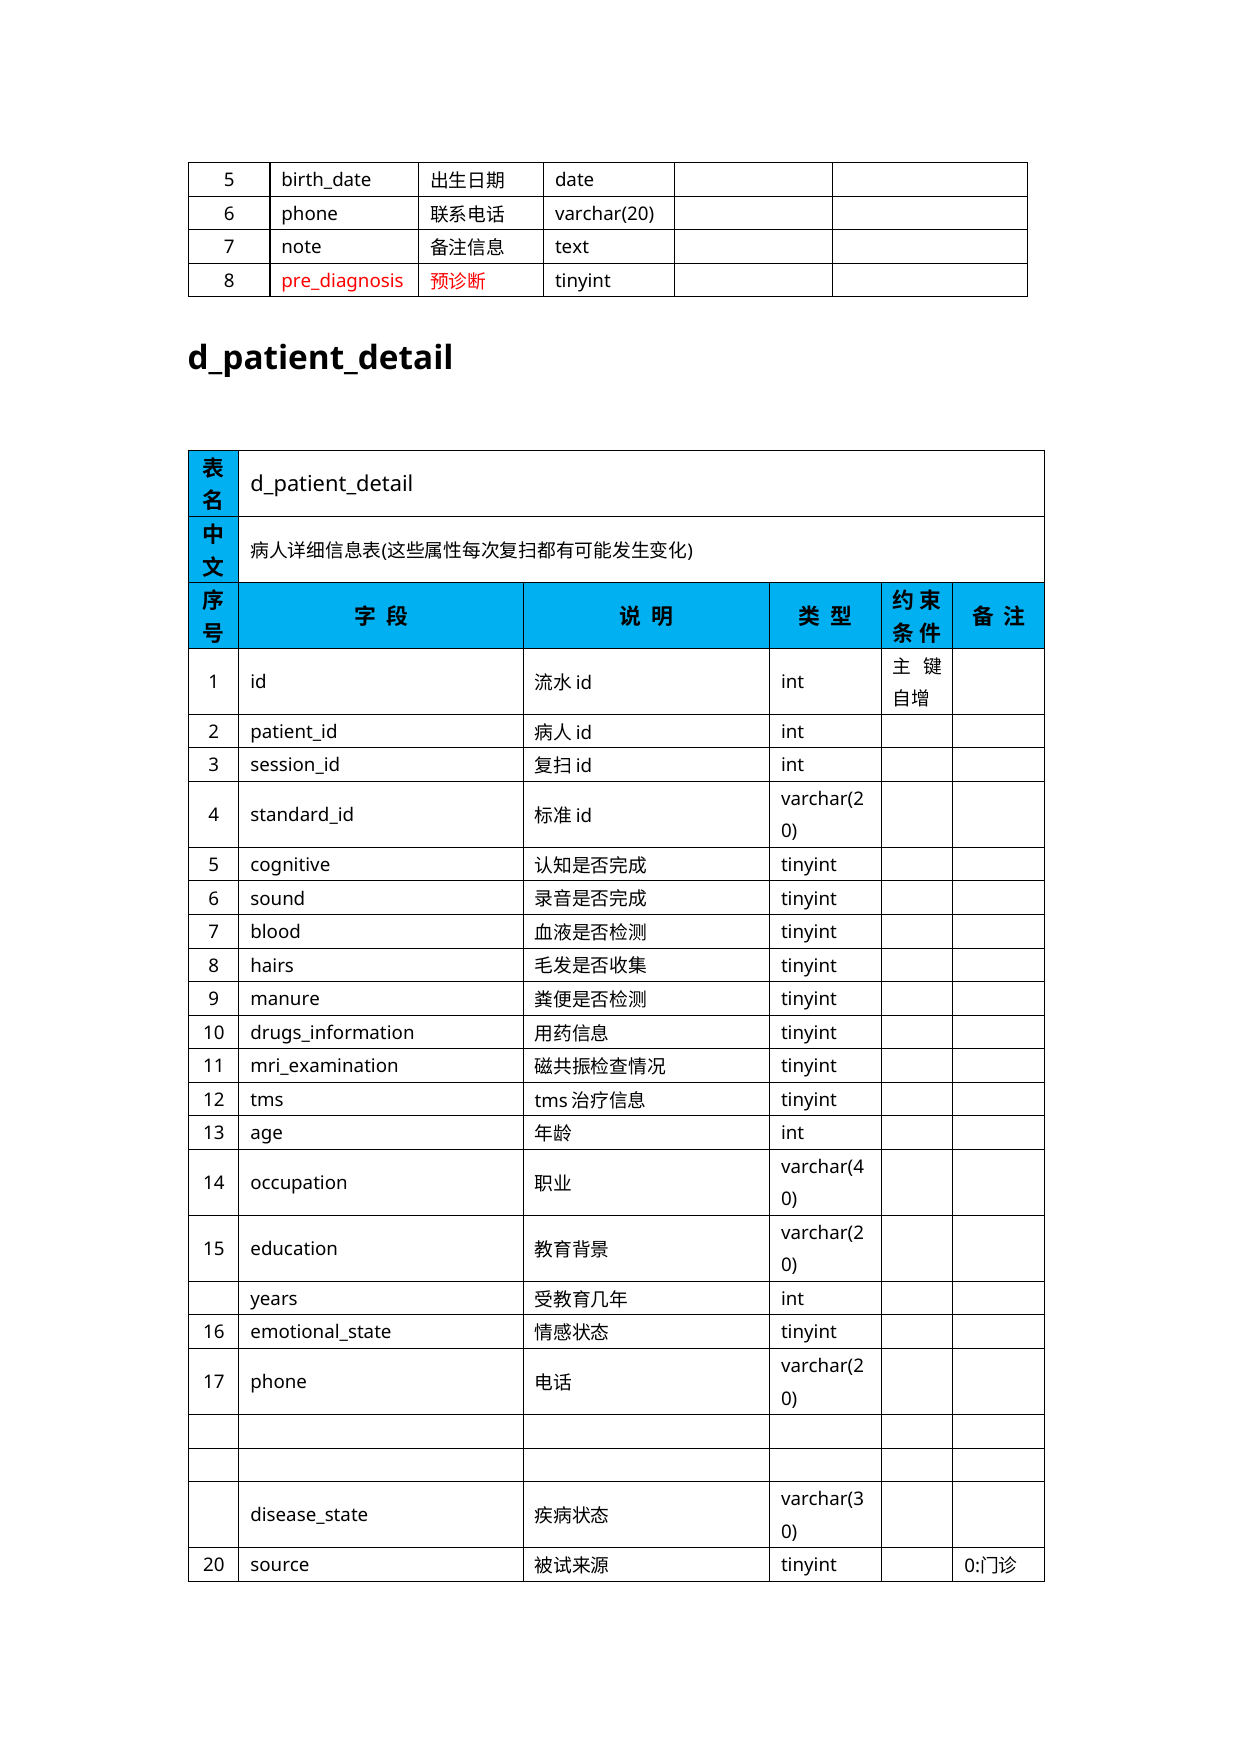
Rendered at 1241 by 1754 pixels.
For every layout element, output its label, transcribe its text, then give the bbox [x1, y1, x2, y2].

table_cell 类 型 [770, 583, 881, 648]
table_cell sound [239, 881, 523, 914]
table_cell 7 [189, 915, 238, 947]
table_cell 流水id [524, 649, 769, 714]
table_cell int [770, 649, 881, 714]
table_cell 磁共振检查情况 [524, 1049, 769, 1082]
table_cell [953, 881, 1044, 914]
table_cell 8 [189, 949, 238, 981]
table_cell 6 [189, 197, 269, 229]
table_cell 9 [189, 982, 238, 1014]
table_cell disease_state [239, 1482, 523, 1547]
table_cell [953, 715, 1044, 747]
table_cell 4 [189, 782, 238, 847]
table_cell int [770, 1116, 881, 1149]
table_cell 2 [189, 715, 238, 747]
table_cell [953, 1083, 1044, 1115]
table_cell [882, 1216, 952, 1281]
table_cell [953, 915, 1044, 947]
table_cell 预诊断 [419, 264, 543, 296]
table_cell [953, 1049, 1044, 1082]
table_cell tinyint [770, 982, 881, 1014]
table_cell 用药信息 [524, 1016, 769, 1048]
table_cell 约 束 条 件 [882, 583, 952, 648]
table_cell tinyint [770, 949, 881, 981]
table_cell source [239, 1548, 523, 1581]
table_cell 病人详细信息表(这些属性每次复扫都有可能发生变化) [239, 517, 1044, 582]
table_cell 3 [189, 748, 238, 781]
table_cell [189, 1415, 238, 1447]
table_cell [882, 982, 952, 1014]
table_cell [675, 197, 832, 229]
table_cell [882, 915, 952, 947]
table_cell [882, 949, 952, 981]
table_cell varchar(20) [770, 1216, 881, 1281]
table_cell 6 [189, 881, 238, 914]
table_cell 5 [189, 163, 269, 196]
table_cell 标准id [524, 782, 769, 847]
table_cell [833, 163, 1027, 196]
table_cell 中 文 [189, 517, 238, 582]
table_cell int [770, 748, 881, 781]
table_cell tinyint [770, 1315, 881, 1348]
subtitle d_patient_detail [187, 324, 1053, 389]
table_cell 13 [189, 1116, 238, 1149]
table_cell 序 号 [189, 583, 238, 648]
table_cell [882, 1016, 952, 1048]
table_cell 14 [189, 1150, 238, 1215]
table_cell [882, 1083, 952, 1115]
table_cell varchar(20) [544, 197, 674, 229]
table_cell [882, 748, 952, 781]
table_cell 说 明 [524, 583, 769, 648]
table_cell [953, 982, 1044, 1014]
table_cell drugs_information [239, 1016, 523, 1048]
table_cell [953, 1282, 1044, 1314]
table_cell 职业 [524, 1150, 769, 1215]
table_cell 粪便是否检测 [524, 982, 769, 1014]
table_cell age [239, 1116, 523, 1149]
table_cell tinyint [544, 264, 674, 296]
table_cell tinyint [770, 1083, 881, 1115]
table_cell text [544, 230, 674, 263]
table_cell 情感状态 [524, 1315, 769, 1348]
table_cell tinyint [770, 1548, 881, 1581]
table_cell 病人id [524, 715, 769, 747]
table_cell manure [239, 982, 523, 1014]
table_cell 10 [189, 1016, 238, 1048]
table_cell occupation [239, 1150, 523, 1215]
table_cell varchar(20) [770, 782, 881, 847]
table_cell [189, 1449, 238, 1481]
table_cell int [770, 1282, 881, 1314]
table_cell phone [239, 1349, 523, 1414]
table_cell tinyint [770, 1049, 881, 1082]
table_cell 8 [189, 264, 269, 296]
table_cell [953, 1415, 1044, 1447]
table_cell date [544, 163, 674, 196]
table_cell varchar(20) [770, 1349, 881, 1414]
table_cell 年龄 [524, 1116, 769, 1149]
table_cell 字 段 [239, 583, 523, 648]
table_cell [833, 230, 1027, 263]
table_cell 联系电话 [419, 197, 543, 229]
table_cell int [770, 715, 881, 747]
table_cell [882, 1049, 952, 1082]
table_cell [953, 1349, 1044, 1414]
table_cell [675, 163, 832, 196]
table_cell [882, 1282, 952, 1314]
table_cell [882, 848, 952, 880]
table_cell 主键 自增 [882, 649, 952, 714]
table_cell [882, 1349, 952, 1414]
table_cell 备 注 [953, 583, 1044, 648]
table_cell 20 [189, 1548, 238, 1581]
table_cell [882, 782, 952, 847]
table_cell [953, 748, 1044, 781]
table_cell hairs [239, 949, 523, 981]
table_cell varchar(30) [770, 1482, 881, 1547]
table_cell tinyint [770, 881, 881, 914]
table_cell [953, 1016, 1044, 1048]
table_cell [524, 1449, 769, 1481]
table_cell [882, 1315, 952, 1348]
table_cell [189, 1282, 238, 1314]
table_cell [882, 715, 952, 747]
table_cell 12 [189, 1083, 238, 1115]
table_cell 录音是否完成 [524, 881, 769, 914]
table_cell [953, 649, 1044, 714]
table_cell [189, 1482, 238, 1547]
table_cell 教育背景 [524, 1216, 769, 1281]
table_cell [882, 1548, 952, 1581]
table_header 表 名 [189, 451, 238, 516]
table_cell [770, 1449, 881, 1481]
table_cell [882, 1116, 952, 1149]
table_cell [953, 1449, 1044, 1481]
table_cell [239, 1449, 523, 1481]
table_cell varchar(40) [770, 1150, 881, 1215]
table_cell mri_examination [239, 1049, 523, 1082]
table_cell emotional_state [239, 1315, 523, 1348]
table_cell [833, 264, 1027, 296]
table_cell [882, 1449, 952, 1481]
table_cell [675, 264, 832, 296]
table_cell [524, 1415, 769, 1447]
table_cell tinyint [770, 1016, 881, 1048]
table_cell tms治疗信息 [524, 1083, 769, 1115]
table_cell 11 [189, 1049, 238, 1082]
table_cell 电话 [524, 1349, 769, 1414]
table_header d_patient_detail [239, 451, 1044, 516]
table_cell note [271, 230, 418, 263]
table_cell 复扫id [524, 748, 769, 781]
table_cell [882, 1150, 952, 1215]
table_cell 疾病状态 [524, 1482, 769, 1547]
table_cell 1 [189, 649, 238, 714]
table_cell session_id [239, 748, 523, 781]
table_cell 出生日期 [419, 163, 543, 196]
table_cell 毛发是否收集 [524, 949, 769, 981]
table_cell cognitive [239, 848, 523, 880]
table_cell 17 [189, 1349, 238, 1414]
table_cell 5 [189, 848, 238, 880]
table_cell patient_id [239, 715, 523, 747]
table_cell birth_date [271, 163, 418, 196]
table_cell 认知是否完成 [524, 848, 769, 880]
table_cell [953, 848, 1044, 880]
table_cell standard_id [239, 782, 523, 847]
table_cell 15 [189, 1216, 238, 1281]
table_cell [882, 1482, 952, 1547]
table_cell tinyint [770, 915, 881, 947]
table_cell [953, 1315, 1044, 1348]
table_cell [953, 949, 1044, 981]
table_cell tms [239, 1083, 523, 1115]
table_cell tinyint [770, 848, 881, 880]
table_cell [953, 1116, 1044, 1149]
table_cell blood [239, 915, 523, 947]
table_cell [882, 881, 952, 914]
table_cell 备注信息 [419, 230, 543, 263]
table_cell 16 [189, 1315, 238, 1348]
table_cell education [239, 1216, 523, 1281]
table_cell [833, 197, 1027, 229]
table_cell 血液是否检测 [524, 915, 769, 947]
table_cell [882, 1415, 952, 1447]
table_cell 7 [189, 230, 269, 263]
table_cell phone [271, 197, 418, 229]
table_cell 0:门诊 1:病区 2:非医院 [953, 1548, 1044, 1581]
table_cell 被试来源 [524, 1548, 769, 1581]
table_cell [770, 1415, 881, 1447]
table_cell [239, 1415, 523, 1447]
table_cell [953, 1216, 1044, 1281]
table_cell [953, 1150, 1044, 1215]
table_cell pre_diagnosis [271, 264, 418, 296]
table_cell [675, 230, 832, 263]
table_cell [953, 782, 1044, 847]
table_cell [953, 1482, 1044, 1547]
table_cell 受教育几年 [524, 1282, 769, 1314]
table_cell years [239, 1282, 523, 1314]
table_cell id [239, 649, 523, 714]
